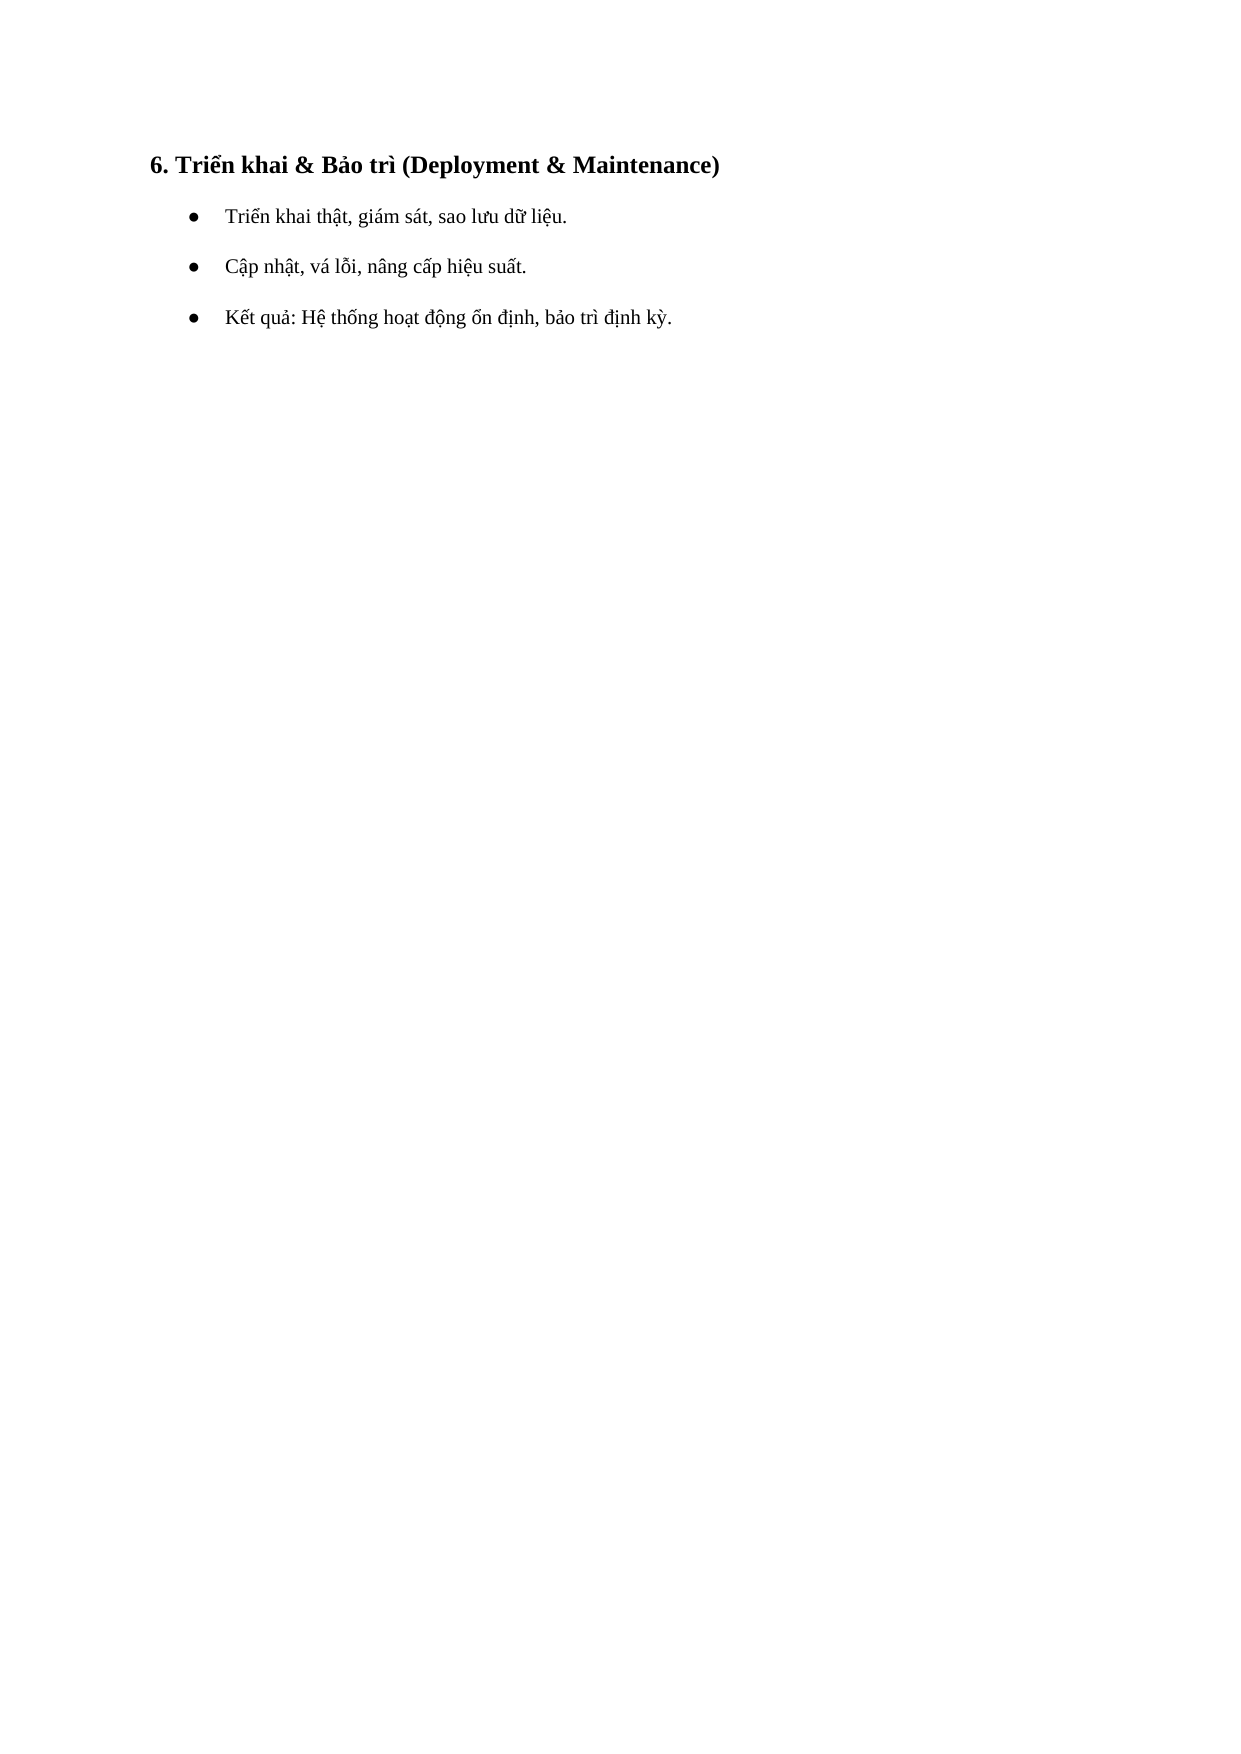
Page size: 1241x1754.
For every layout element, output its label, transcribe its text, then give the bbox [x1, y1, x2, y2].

list Triển khai thật, giám sát, sao lưu dữ liệu. [187, 204, 1090, 254]
list Kết quả: Hệ thống hoạt động ổn định, bảo trì định kỳ. [187, 304, 1090, 329]
subtitle 6. Triển khai & Bảo trì (Deployment & Maintenance) [150, 150, 1090, 179]
list Cập nhật, vá lỗi, nâng cấp hiệu suất. [187, 254, 1090, 304]
